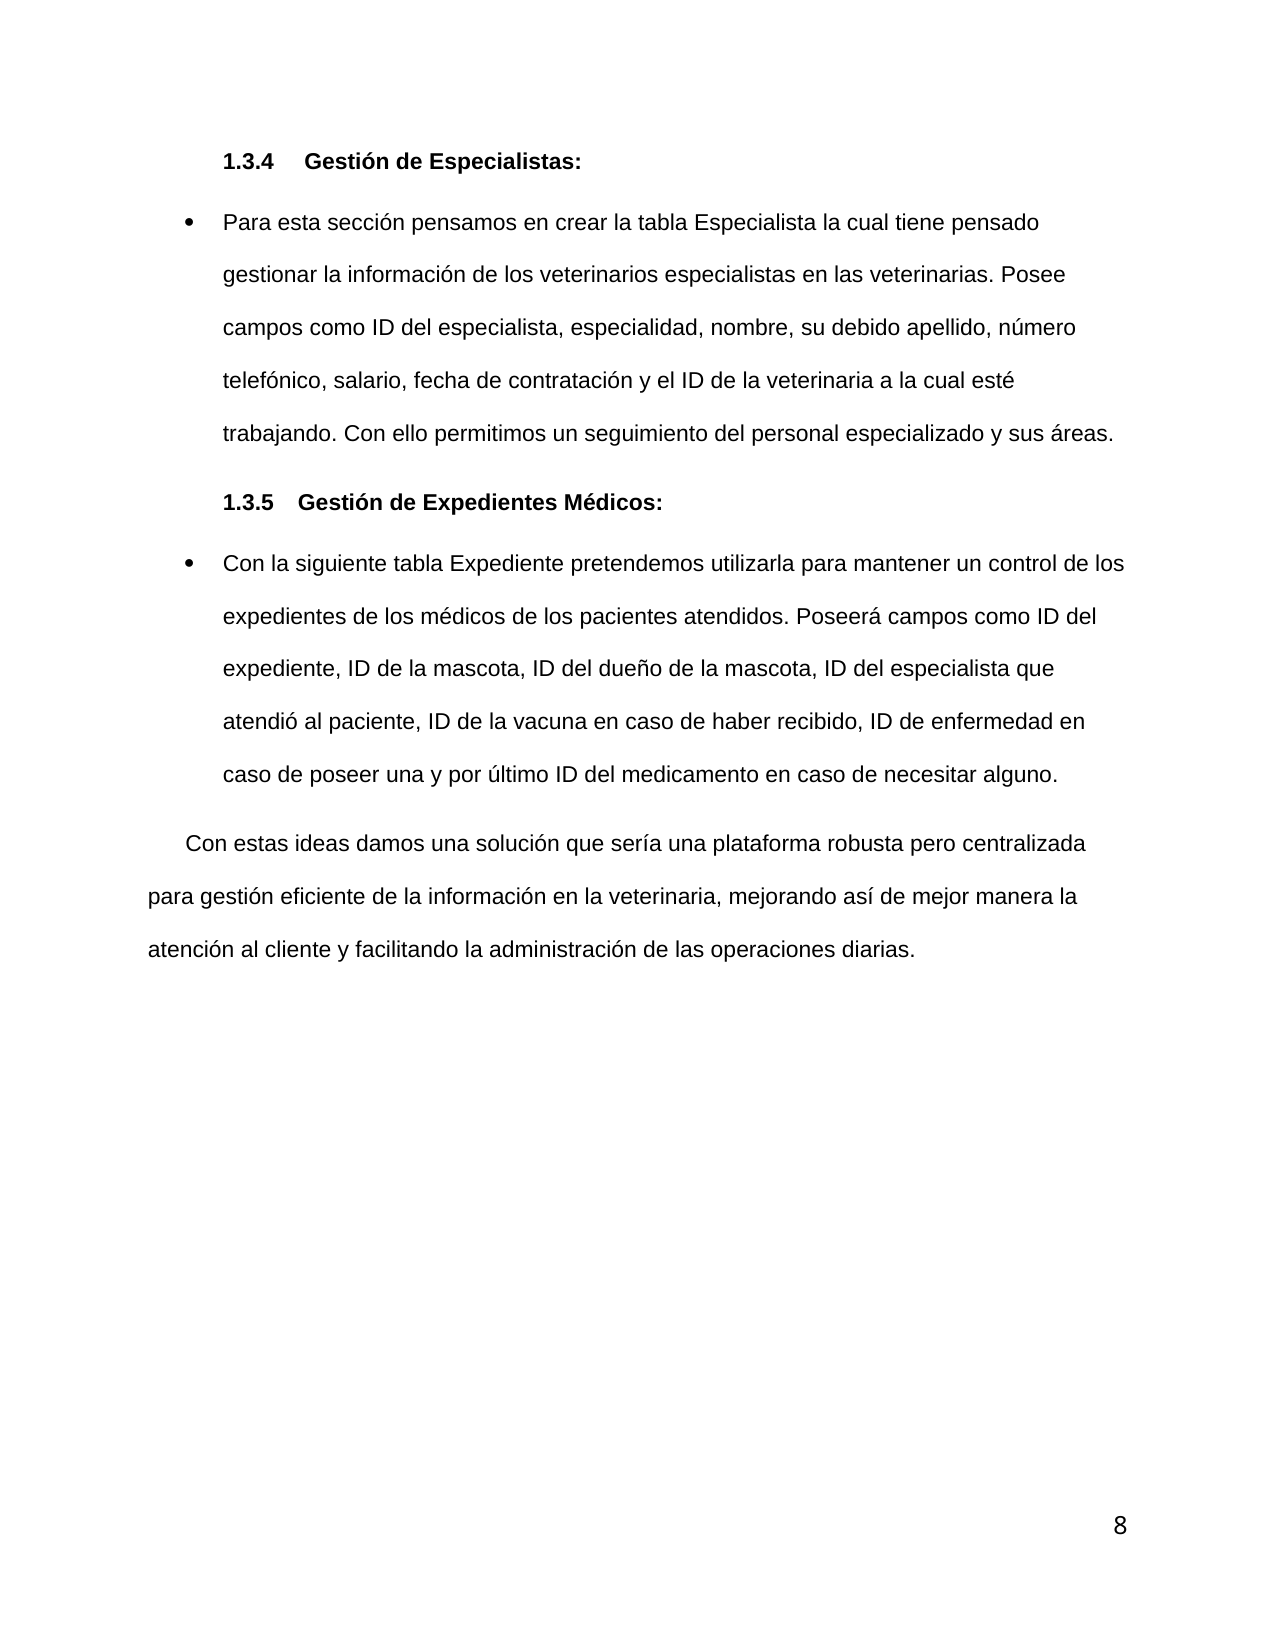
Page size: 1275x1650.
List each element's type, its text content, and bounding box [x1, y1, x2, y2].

text Con estas ideas damos una solución que sería una plataforma robusta pero centralizada para gestión eficiente de la información en la veterinaria, mejorando así de mejor manera la atención al cliente y facilitando la administración de las operaciones diarias. [148, 830, 1127, 962]
list Para esta sección pensamos en crear la tabla Especialista la cual tiene pensado gestionar la información de los veterinarios especialistas en las veterinarias. Posee campos como ID del especialista, especialidad, nombre, su debido apellido, número telefónico, salario, fecha de contratación y el ID de la veterinaria a la cual esté trabajando. Con ello permitimos un seguimiento del personal especializado y sus áreas. [185, 209, 1127, 446]
list Con la siguiente tabla Expediente pretendemos utilizarla para mantener un control de los expedientes de los médicos de los pacientes atendidos. Poseerá campos como ID del expediente, ID de la mascota, ID del dueño de la mascota, ID del especialista que atendió al paciente, ID de la vacuna en caso de haber recibido, ID de enfermedad en caso de poseer una y por último ID del medicamento en caso de necesitar alguno. [185, 550, 1127, 787]
subtitle Gestión de Especialistas: [223, 148, 1127, 174]
subtitle Gestión de Expedientes Médicos: [223, 489, 1127, 515]
